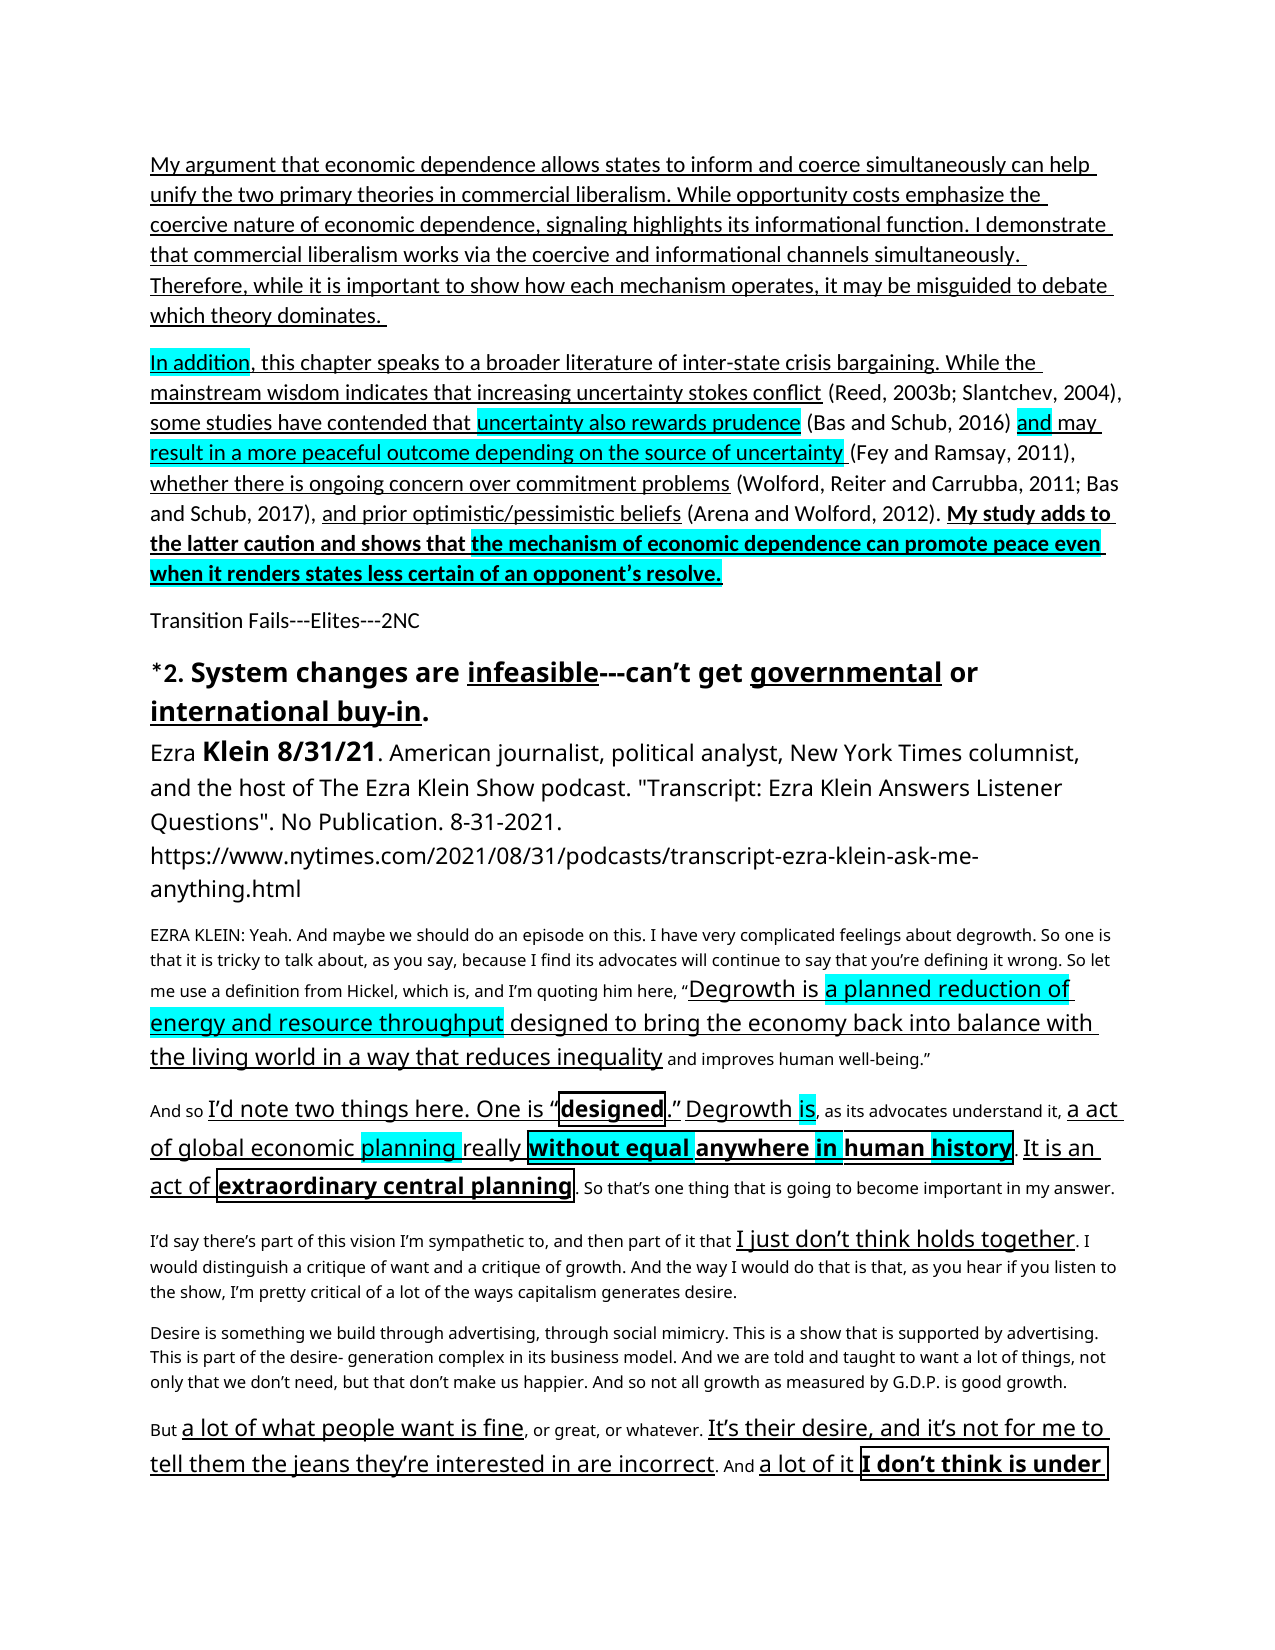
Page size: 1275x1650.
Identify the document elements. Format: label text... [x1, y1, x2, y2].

text In addition, this chapter speaks to a broader literature of inter-state crisis bargaining. While the mainstream wisdom indicates that increasing uncertainty stokes conflict (Reed, 2003b; Slantchev, 2004), some studies have contended that uncertainty also rewards prudence (Bas and Schub, 2016) and may result in a more peaceful outcome depending on the source of uncertainty (Fey and Ramsay, 2011), whether there is ongoing concern over commitment problems (Wolford, Reiter and Carrubba, 2011; Bas and Schub, 2017), and prior optimistic/pessimistic beliefs (Arena and Wolford, 2012). My study adds to the latter caution and shows that the mechanism of economic dependence can promote peace even when it renders states less certain of an opponent’s resolve. [150, 348, 1125, 587]
text I’d say there’s part of this vision I’m sympathetic to, and then part of it that I just don’t think holds together. I would distinguish a critique of want and a critique of growth. And the way I would do that is that, as you hear if you listen to the show, I’m pretty critical of a lot of the ways capitalism generates desire. [150, 1223, 1125, 1303]
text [150, 1411, 1125, 1481]
text Transition Fails---Elites---2NC [150, 606, 1125, 634]
text Ezra Klein 8/31/21. American journalist, political analyst, New York Times columnist, and the host of The Ezra Klein Show podcast. "Transcript: Ezra Klein Answers Listener Questions". No Publication. 8-31-2021. https://www.nytimes.com/2021/08/31/podcasts/transcript-ezra-klein-ask-me-anything.html [150, 733, 1125, 904]
text And so I’d note two things here. One is “designed.” Degrowth is, as its advocates understand it, a act of global economic planning really without equal anywhere in human history. It is an act of extraordinary central planning. So that’s one thing that is going to become important in my answer. [150, 1091, 1125, 1203]
text My argument that economic dependence allows states to inform and coerce simultaneously can help unify the two primary theories in commercial liberalism. While opportunity costs emphasize the coercive nature of economic dependence, signaling highlights its informational function. I demonstrate that commercial liberalism works via the coercive and informational channels simultaneously. Therefore, while it is important to show how each mechanism operates, it may be misguided to debate which theory dominates. [150, 150, 1125, 329]
text EZRA KLEIN: Yeah. And maybe we should do an episode on this. I have very complicated feelings about degrowth. So one is that it is tricky to talk about, as you say, because I find its advocates will continue to say that you’re defining it wrong. So let me use a definition from Hickel, which is, and I’m quoting him here, “Degrowth is a planned reduction of energy and resource throughput designed to bring the economy back into balance with the living world in a way that reduces inequality and improves human well-being.” [150, 924, 1125, 1072]
text Desire is something we build through advertising, through social mimicry. This is a show that is supported by advertising. This is part of the desire- generation complex in its business model. And we are told and taught to want a lot of things, not only that we don’t need, but that don’t make us happier. And so not all growth as measured by G.D.P. is good growth. [150, 1321, 1125, 1393]
subtitle *2. System changes are infeasible---can’t get governmental or international buy-in. [150, 653, 1125, 730]
